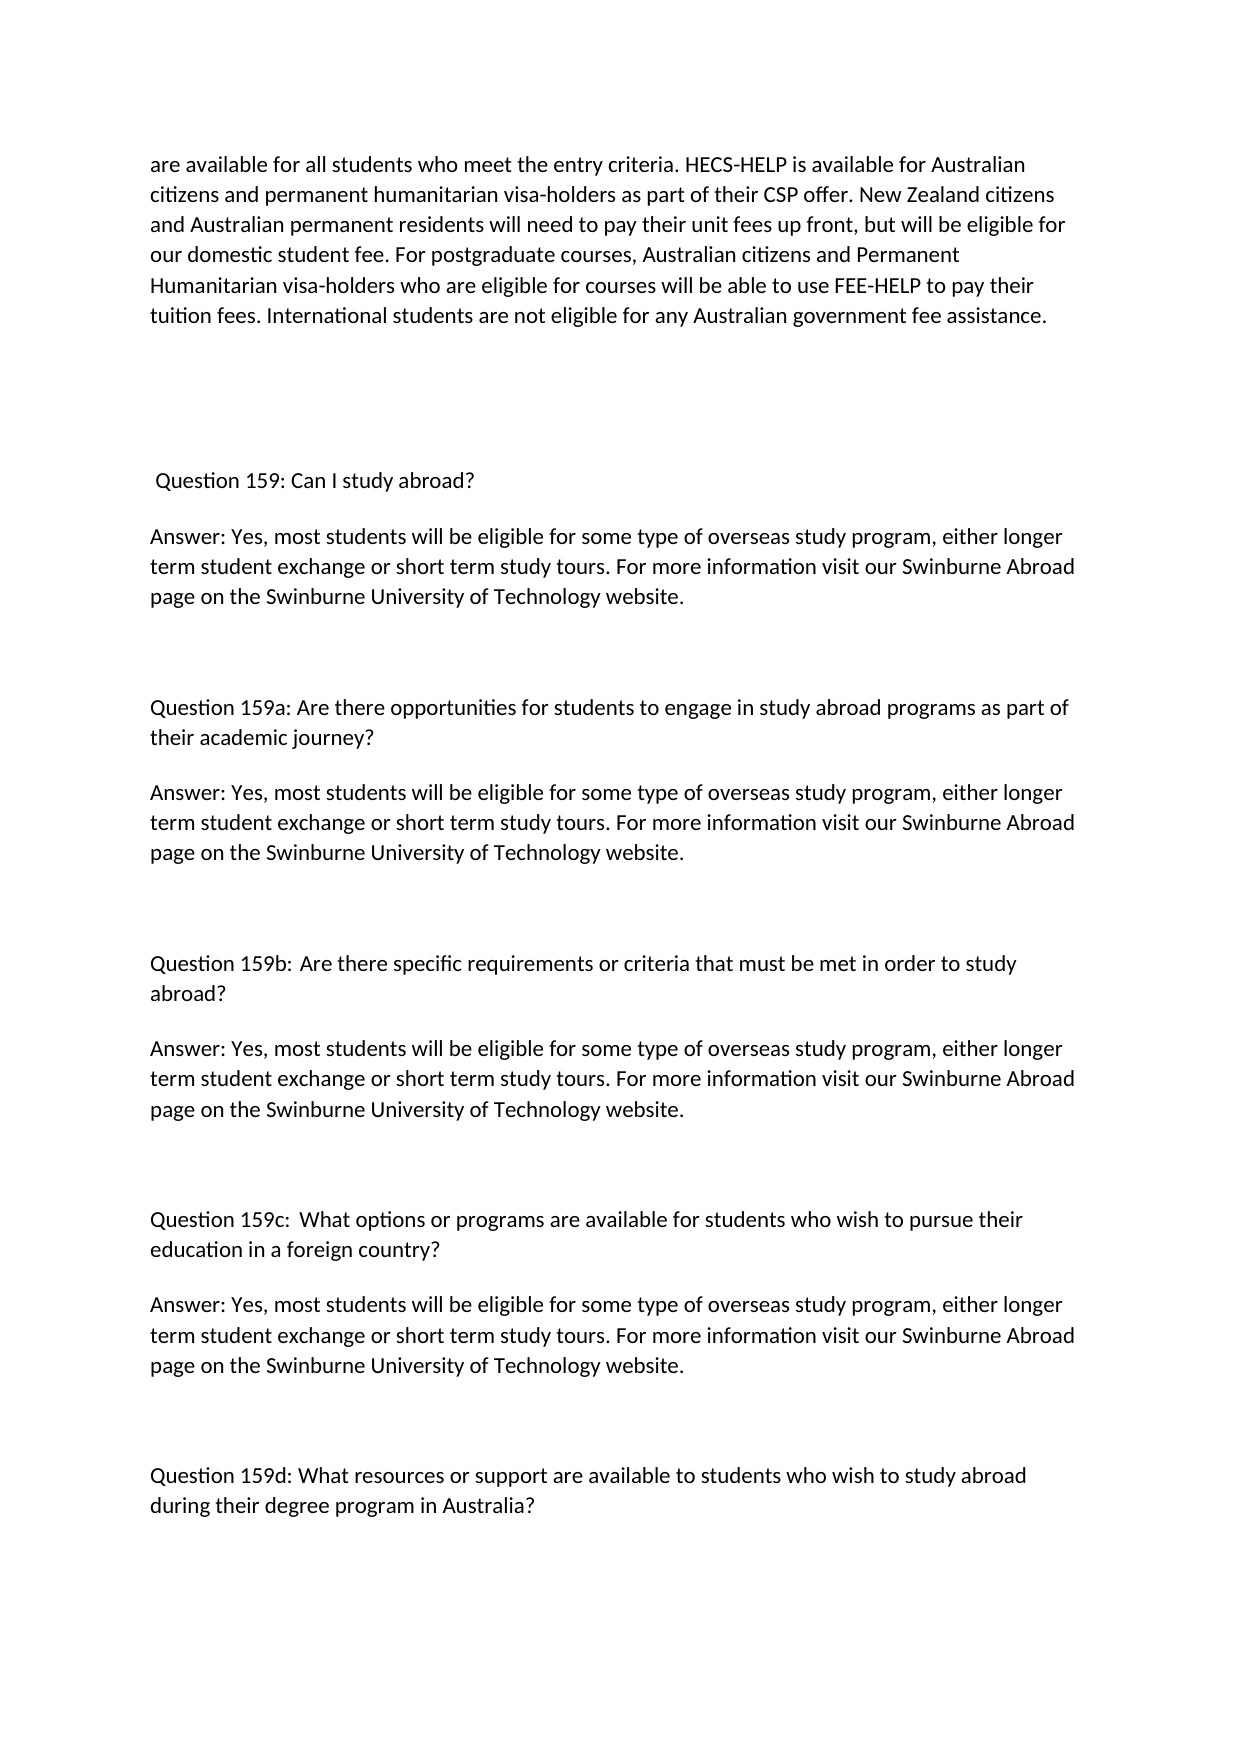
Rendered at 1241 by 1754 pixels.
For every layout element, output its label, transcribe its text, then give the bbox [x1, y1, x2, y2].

text Question 159d: What resources or support are available to students who wish to study abroad during their degree program in Australia? [150, 1461, 1090, 1520]
text Question 159: Can I study abroad? [150, 467, 1090, 495]
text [150, 1291, 1090, 1379]
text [150, 150, 1090, 329]
text Question 159a: Are there opportunities for students to engage in study abroad programs as part of their academic journey? [150, 693, 1090, 751]
text Question 159b: Are there specific requirements or criteria that must be met in order to study abroad? [150, 949, 1090, 1007]
text Question 159c: What options or programs are available for students who wish to pursue their education in a foreign country? [150, 1205, 1090, 1263]
